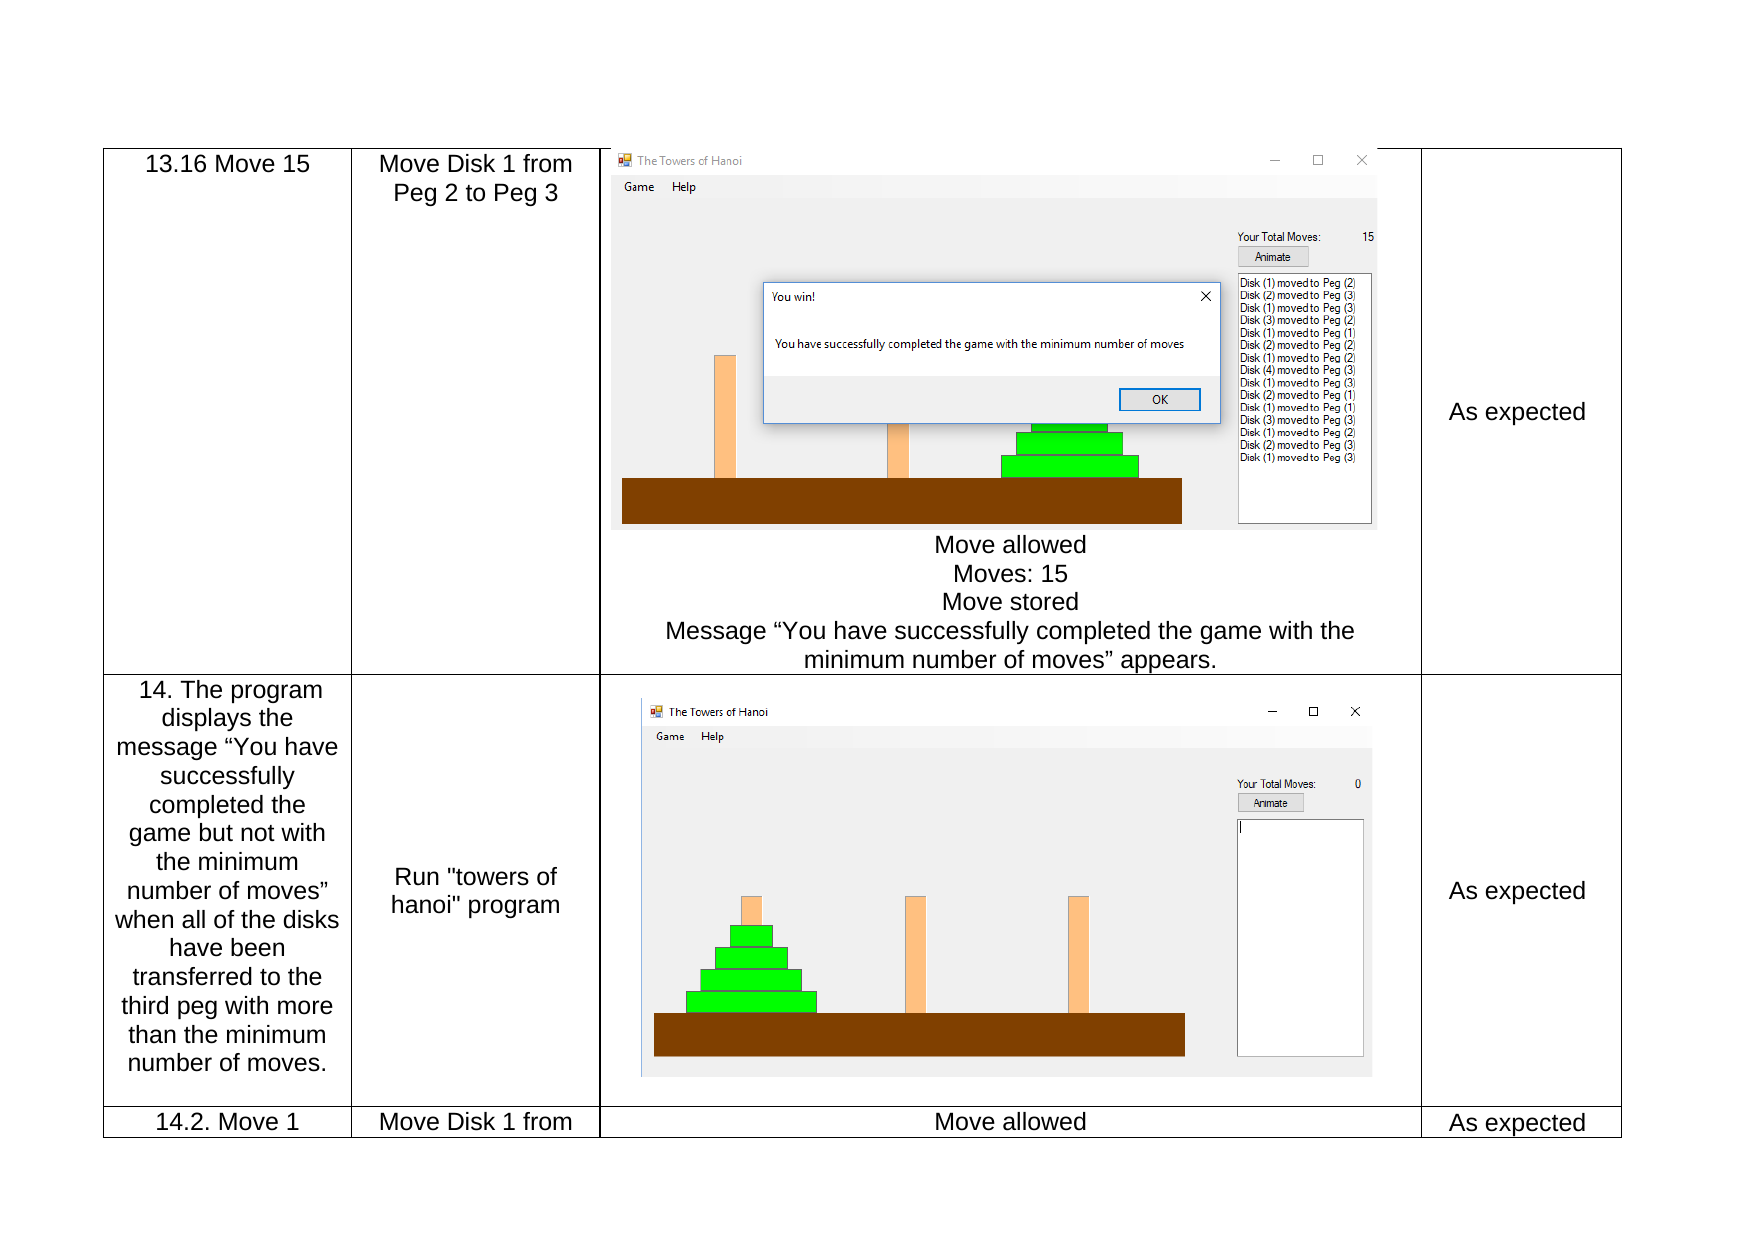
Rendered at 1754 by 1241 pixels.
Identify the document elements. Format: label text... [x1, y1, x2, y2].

table_cell Move allowed Moves: 15 Move stored Message “You have successfully completed the game with the minimum number of moves” appears. [601, 149, 1421, 673]
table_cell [352, 1107, 599, 1137]
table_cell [601, 1107, 1421, 1137]
picture [611, 148, 1378, 530]
table_cell 13.16 Move 15 [104, 149, 351, 673]
table_cell Move Disk 1 from Peg 2 to Peg 3 [352, 149, 599, 673]
picture [641, 698, 1373, 1077]
table_cell As expected [1422, 1107, 1621, 1137]
table_cell [601, 675, 1421, 1106]
table_cell Run "towers of hanoi" program [352, 675, 599, 1106]
table_cell As expected [1422, 149, 1621, 673]
table_cell As expected [1422, 675, 1621, 1106]
table_cell 14.2. Move 1 [104, 1107, 351, 1137]
table_cell 14. The program displays the message “You have successfully completed the game but not with the minimum number of moves” when all of the disks have been transferred to the third peg with more than the minimum number of moves. [104, 675, 351, 1106]
